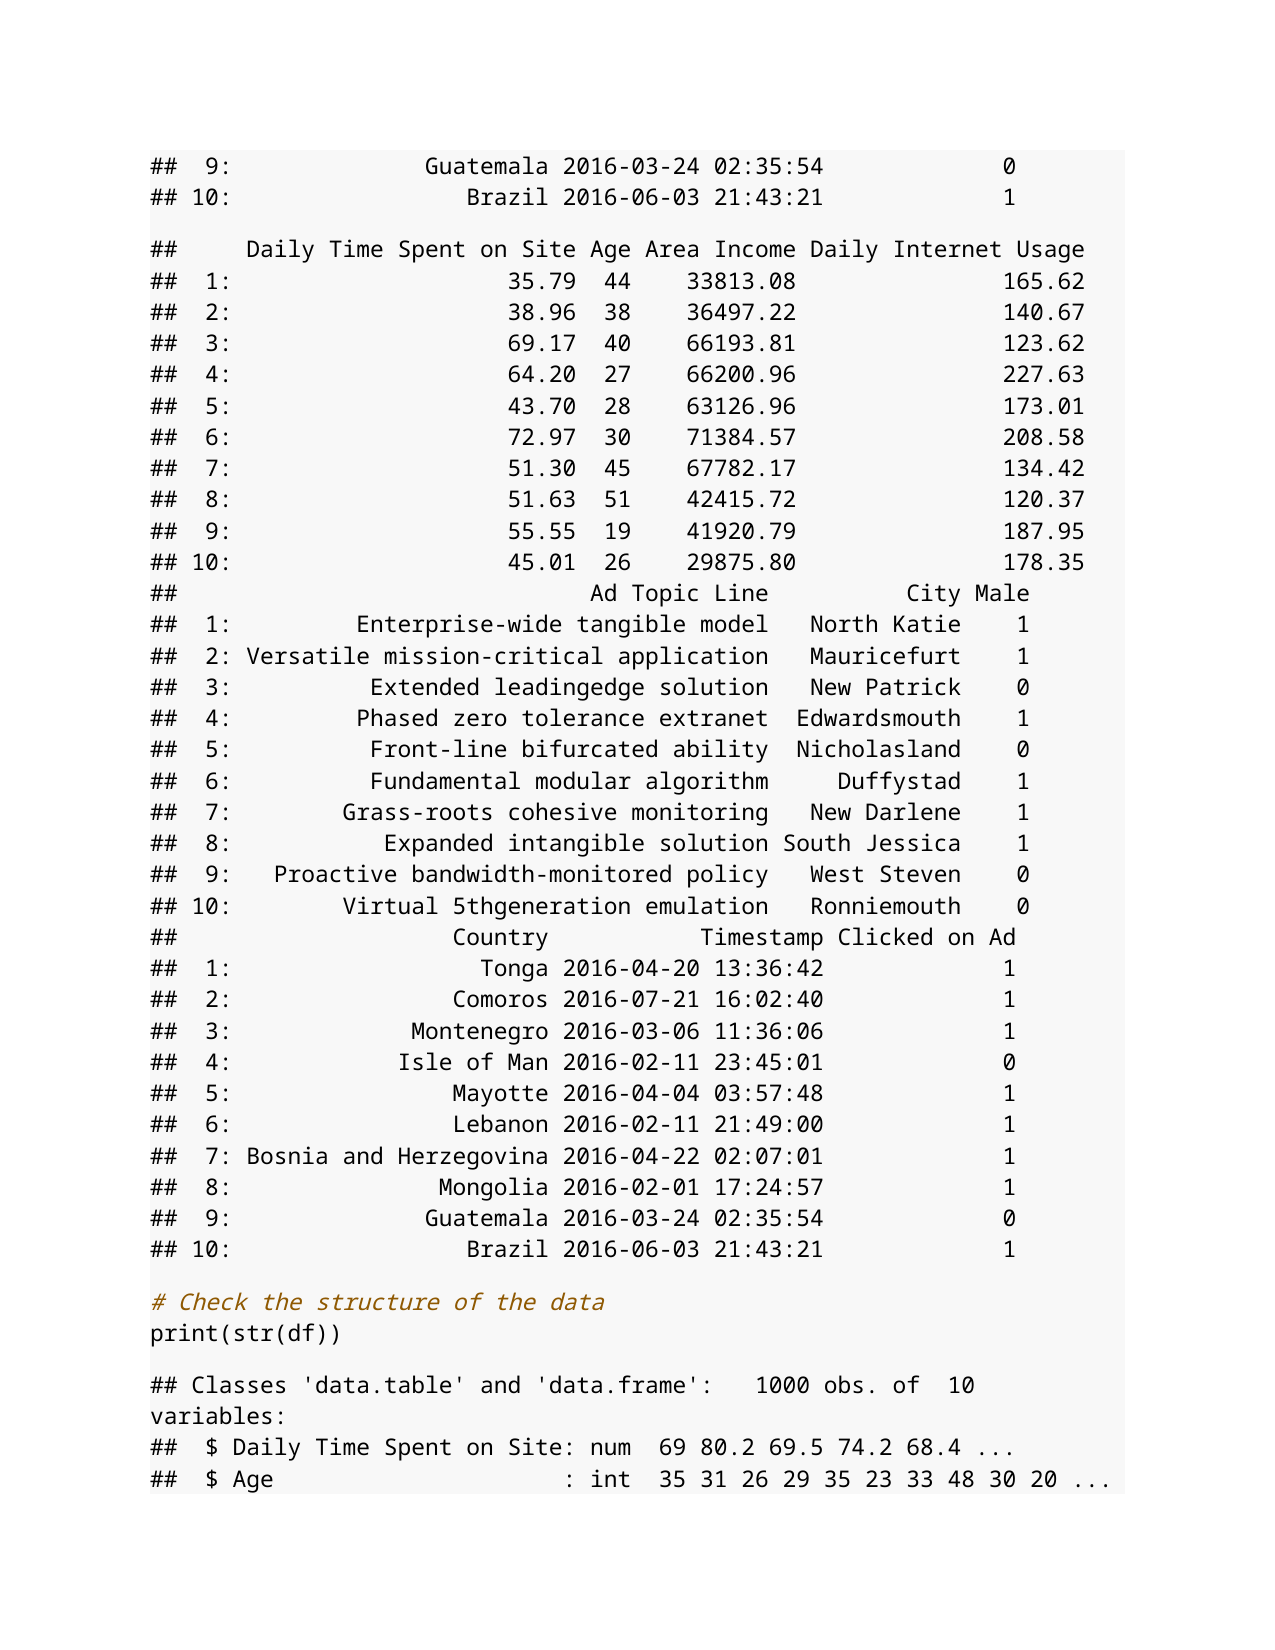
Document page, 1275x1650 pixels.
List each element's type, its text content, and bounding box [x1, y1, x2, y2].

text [150, 150, 1125, 212]
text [150, 1369, 1125, 1494]
text # Check the structure of the data print(str(df)) [342, 1285, 1125, 1348]
